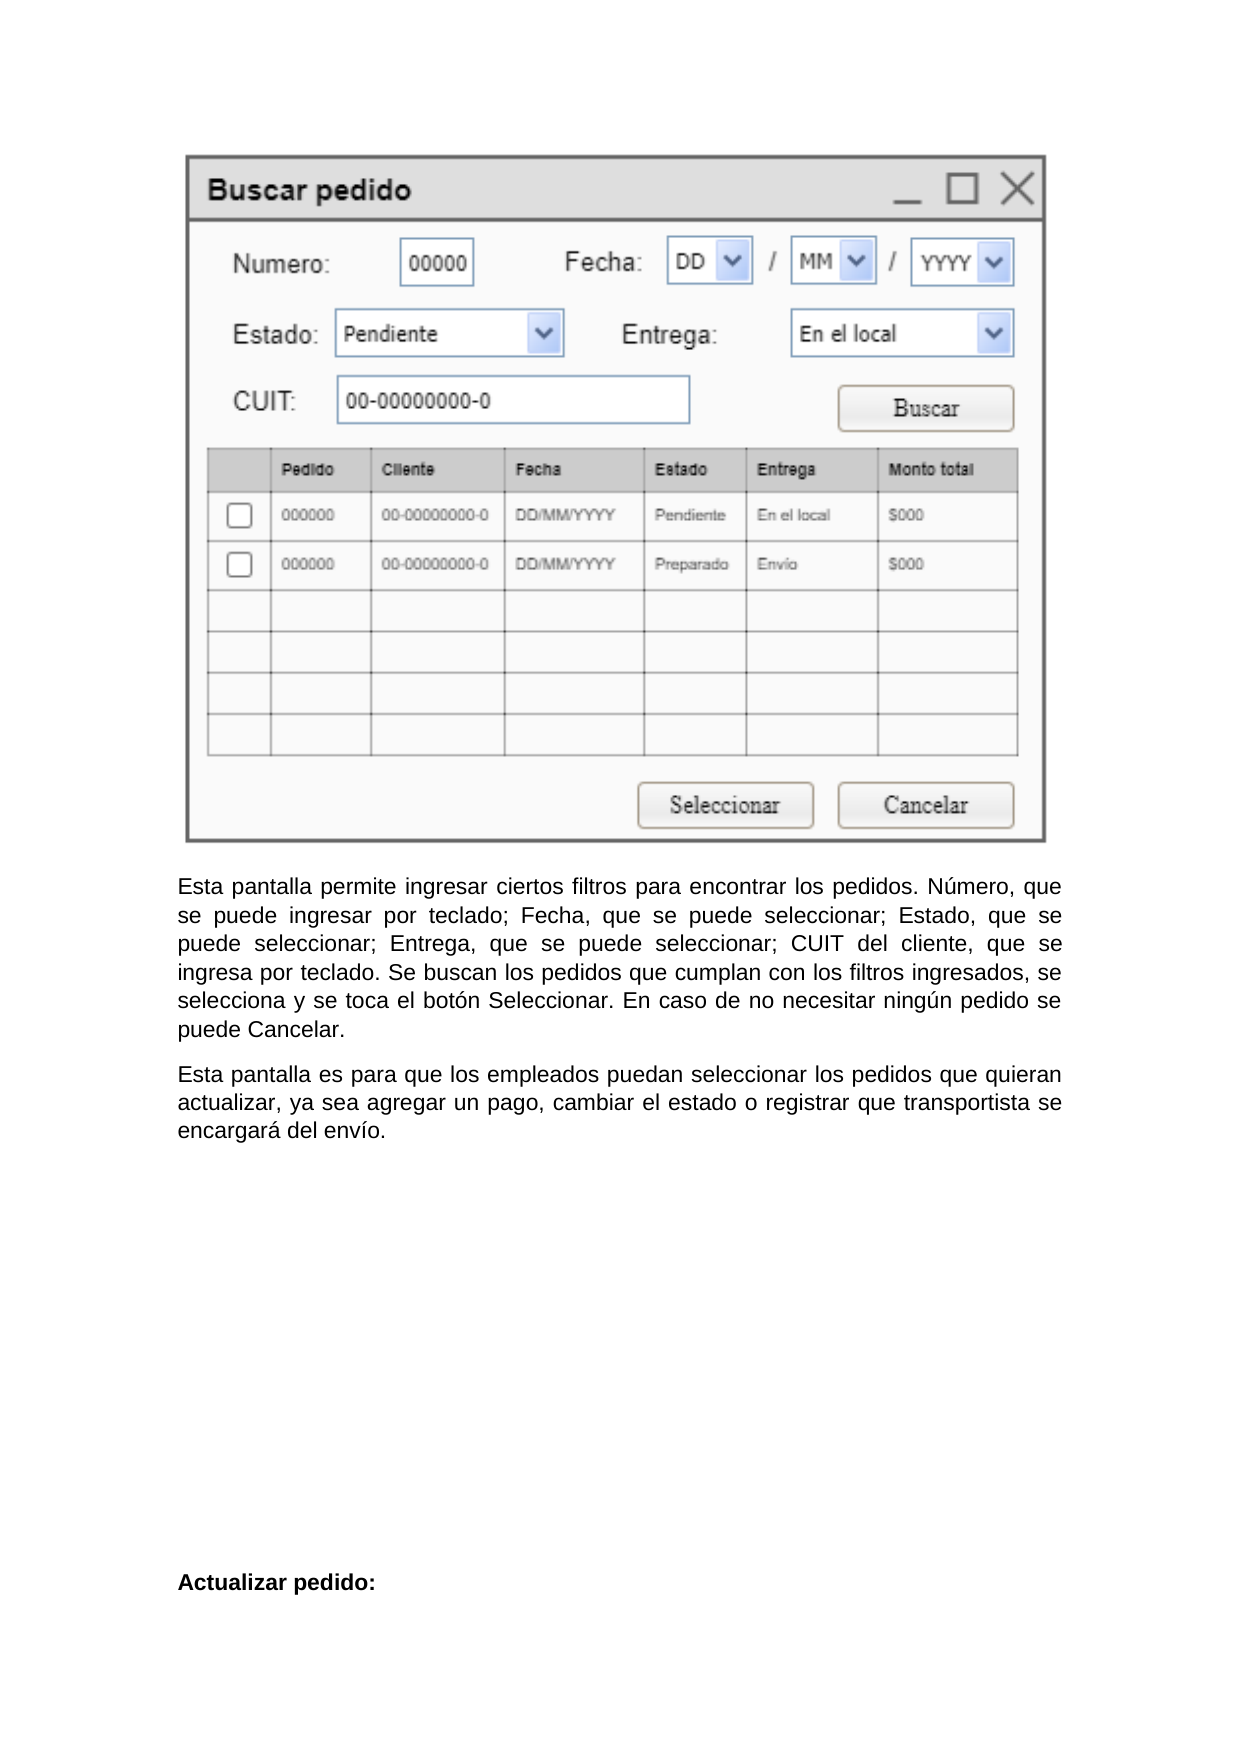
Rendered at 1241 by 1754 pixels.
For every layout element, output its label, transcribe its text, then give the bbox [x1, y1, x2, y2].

text Esta pantalla permite ingresar ciertos filtros para encontrar los pedidos. Número, que se puede ingresar por teclado; Fecha, que se puede seleccionar; Estado, que se puede seleccionar; Entrega, que se puede seleccionar; CUIT del cliente, que se ingresa por teclado. Se buscan los pedidos que cumplan con los filtros ingresados, se selecciona y se toca el botón Seleccionar. En caso de no necesitar ningún pedido se puede Cancelar. [177, 873, 1063, 1042]
text Esta pantalla es para que los empleados puedan seleccionar los pedidos que quieran actualizar, ya sea agregar un pago, cambiar el estado o registrar que transportista se encargará del envío. [177, 1061, 1063, 1144]
text Actualizar pedido: [177, 1568, 1063, 1595]
picture [177, 147, 1054, 855]
